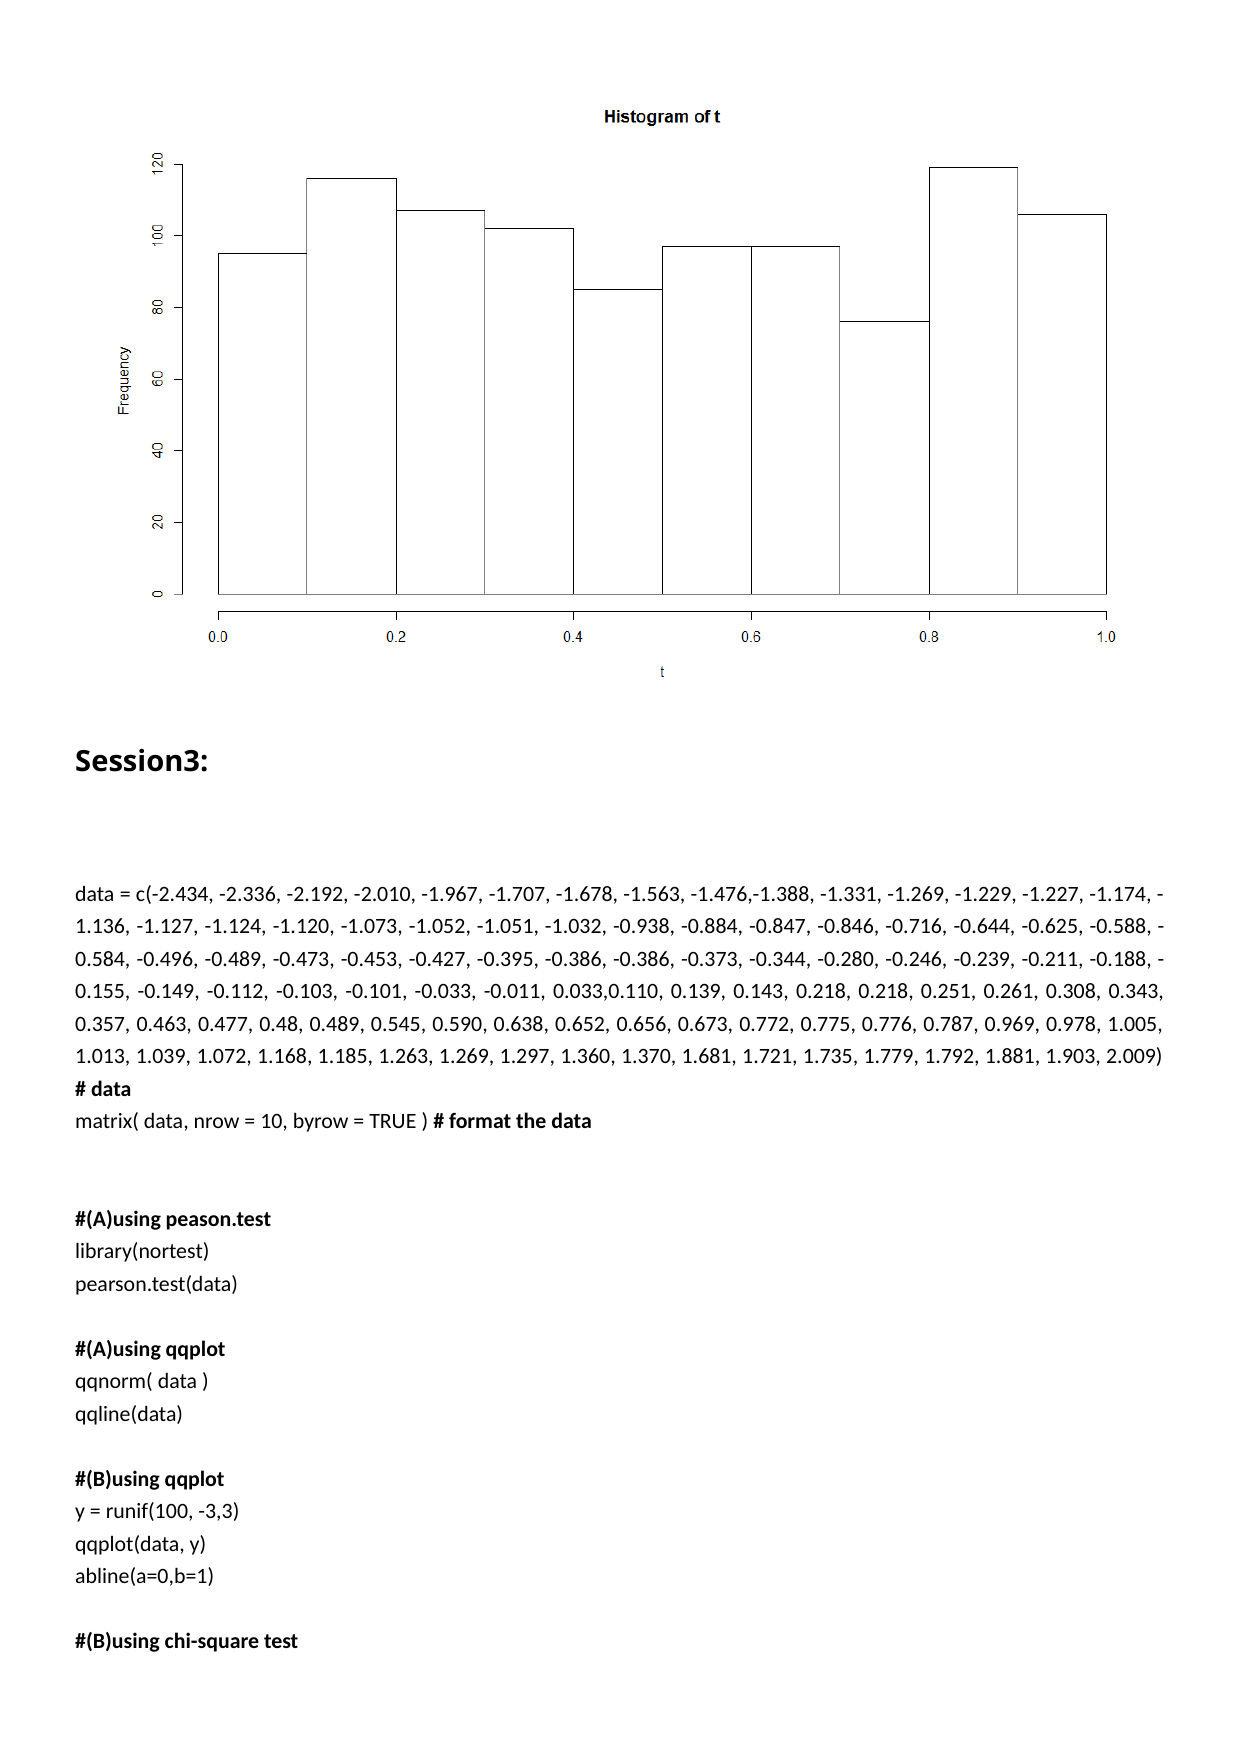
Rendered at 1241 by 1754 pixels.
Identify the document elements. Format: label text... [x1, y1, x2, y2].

subtitle Session3: [75, 727, 1165, 792]
text #(A)using qqplot [75, 1332, 1165, 1365]
text qqnorm( data ) [75, 1365, 1165, 1397]
text y = runif(100, -3,3) [75, 1495, 1165, 1527]
text matrix( data, nrow = 10, byrow = TRUE ) # format the data [75, 1105, 1165, 1137]
text pearson.test(data) [75, 1267, 1165, 1300]
text #(B)using chi-square test [75, 1625, 1165, 1657]
text #(B)using qqplot [75, 1462, 1165, 1495]
text library(nortest) [75, 1235, 1165, 1267]
text qqline(data) [75, 1397, 1165, 1430]
text qqplot(data, y) [75, 1527, 1165, 1560]
text #(A)using peason.test [75, 1202, 1165, 1235]
text data = c(-2.434, -2.336, -2.192, -2.010, -1.967, -1.707, -1.678, -1.563, -1.476,-1.388, -1.331, -1.269, -1.229, -1.227, -1.174, -1.136, -1.127, -1.124, -1.120, -1.073, -1.052, -1.051, -1.032, -0.938, -0.884, -0.847, -0.846, -0.716, -0.644, -0.625, -0.588, -0.584, -0.496, -0.489, -0.473, -0.453, -0.427, -0.395, -0.386, -0.386, -0.373, -0.344, -0.280, -0.246, -0.239, -0.211, -0.188, -0.155, -0.149, -0.112, -0.103, -0.101, -0.033, -0.011, 0.033,0.110, 0.139, 0.143, 0.218, 0.218, 0.251, 0.261, 0.308, 0.343, 0.357, 0.463, 0.477, 0.48, 0.489, 0.545, 0.590, 0.638, 0.652, 0.656, 0.673, 0.772, 0.775, 0.776, 0.787, 0.969, 0.978, 1.005, 1.013, 1.039, 1.072, 1.168, 1.185, 1.263, 1.269, 1.297, 1.360, 1.370, 1.681, 1.721, 1.735, 1.779, 1.792, 1.881, 1.903, 2.009) # data [75, 877, 1165, 1105]
text abline(a=0,b=1) [75, 1560, 1165, 1592]
picture [112, 80, 1178, 698]
